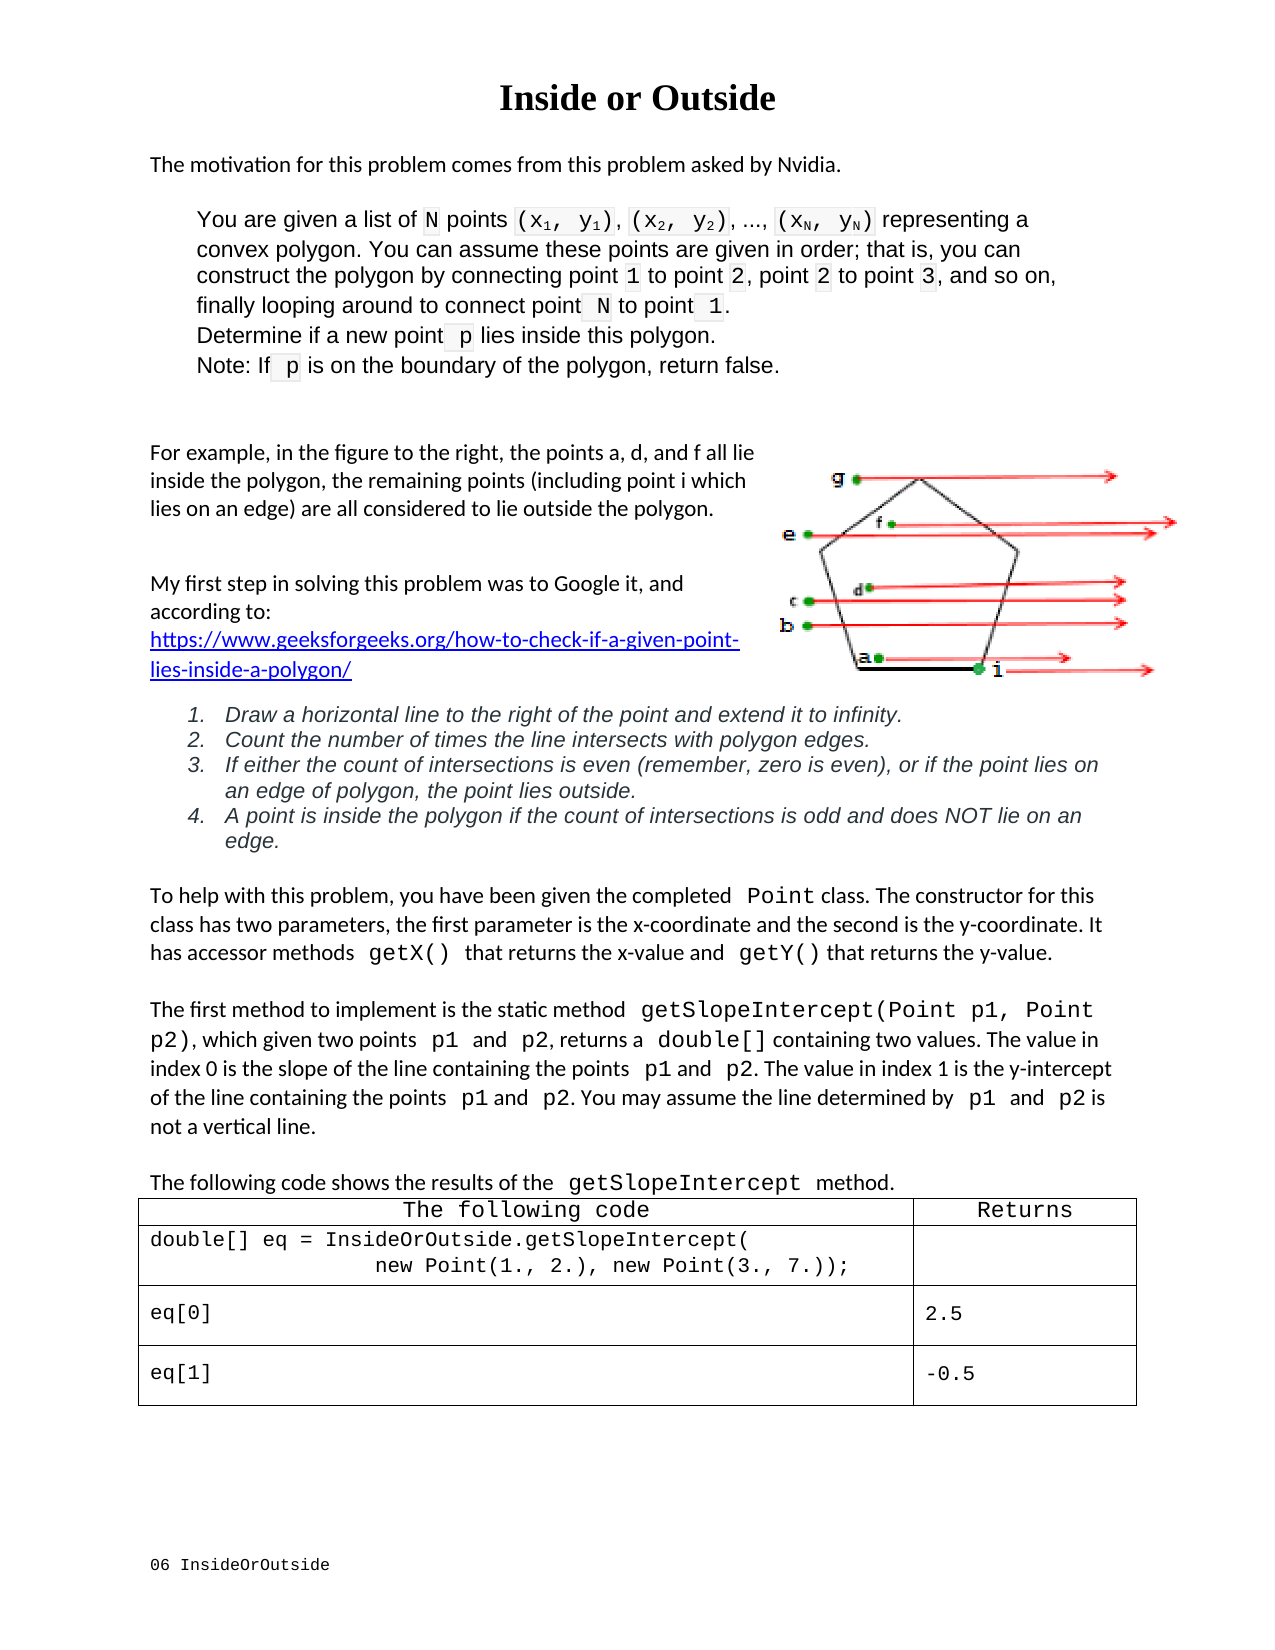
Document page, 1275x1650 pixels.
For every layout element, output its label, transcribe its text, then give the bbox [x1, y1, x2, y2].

list Count the number of times the line intersects with polygon edges. [187, 727, 1125, 752]
text To help with this problem, you have been given the completed Point class. The constructor for this class has two parameters, the first parameter is the x-coordinate and the second is the y-coordinate. It has accessor methods getX() that returns the x-value and getY() that returns the y-value. [150, 881, 1125, 968]
text Note: If p is on the boundary of the polygon, return false. [301, 352, 1078, 382]
table_cell eq[1] [139, 1346, 913, 1404]
text Determine if a new point p lies inside this polygon. [196, 322, 473, 352]
table_cell eq[0] [139, 1286, 913, 1344]
text The motivation for this problem comes from this problem asked by Nvidia. [150, 150, 1125, 178]
table_header The following code [139, 1199, 913, 1224]
table_cell [914, 1226, 1136, 1284]
list A point is inside the polygon if the count of intersections is odd and does NOT lie on an edge. [187, 803, 1125, 853]
text For example, in the figure to the right, the points a, d, and f all lie inside the polygon, the remaining points (including point i which lies on an edge) are all considered to lie outside the polygon. [150, 438, 1125, 522]
text https://www.geeksforgeeks.org/how-to-check-if-a-given-point-lies-inside-a-polygon/ [150, 625, 777, 683]
text The following code shows the results of the getSlopeIntercept method. [150, 1168, 1125, 1197]
picture [777, 464, 1178, 687]
table_cell -0.5 [914, 1346, 1136, 1404]
table_header Returns [914, 1199, 1136, 1224]
list Draw a horizontal line to the right of the point and extend it to infinity. [187, 702, 1125, 727]
list If either the count of intersections is even (remember, zero is even), or if the point lies on an edge of polygon, the point lies outside. [187, 752, 1125, 803]
table_cell 2.5 [914, 1286, 1136, 1344]
table_cell double[] eq = InsideOrOutside.getSlopeIntercept( new Point(1., 2.), new Point(3., 7.)); [139, 1226, 913, 1284]
text My first step in solving this problem was to Google it, and according to: [150, 569, 777, 625]
text You are given a list of N points (x1, y1), (x2, y2), ..., (xN, yN) representing a convex polygon. You can assume these points are given in order; that is, you can construct the polygon by connecting point 1 to point 2, point 2 to point 3, and so on, finally looping around to connect point N to point 1. [196, 206, 1078, 322]
text Determine if a new point p lies inside this polygon. [474, 322, 1078, 352]
text The first method to implement is the static method getSlopeIntercept(Point p1, Point p2), which given two points p1 and p2, returns a double[] containing two values. The value in index 0 is the slope of the line containing the points p1 and p2. The value in index 1 is the y-intercept of the line containing the points p1 and p2. You may assume the line determined by p1 and p2 is not a vertical line. [150, 996, 1125, 1140]
